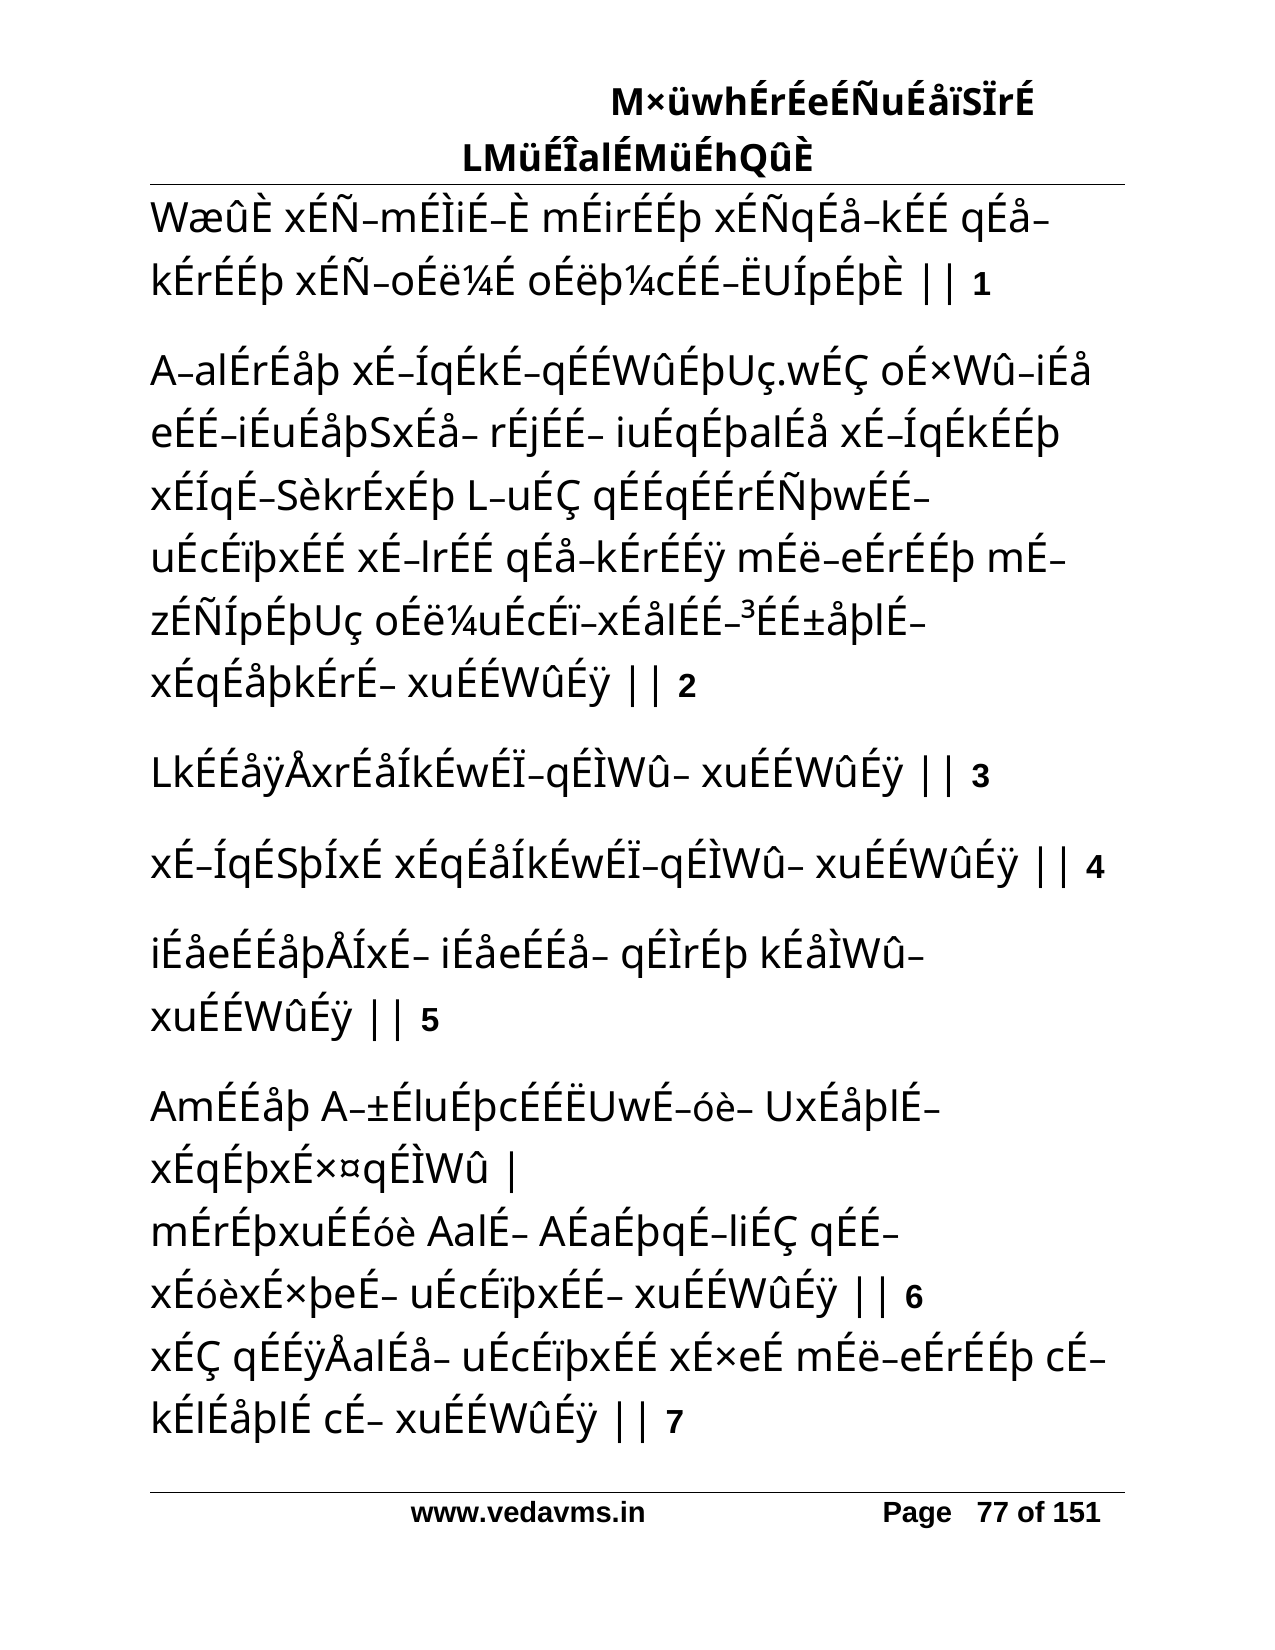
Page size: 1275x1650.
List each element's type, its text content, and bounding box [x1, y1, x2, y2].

text iÉåeÉÉåþÅÍxÉ– iÉåeÉÉå– qÉÌrÉþ kÉåÌWû– xuÉÉWûÉÿ || 5 [150, 924, 1125, 1043]
text AmÉÉåþ A–±ÉluÉþcÉÉËUwÉ–óè– UxÉåþlÉ– xÉqÉþxÉ×¤qÉÌWû | [150, 1077, 1125, 1196]
text xÉÍqÉ–SèkrÉxÉþ L–uÉÇ qÉÉqÉÉrÉÑþwÉÉ– uÉcÉïþxÉÉ xÉ–lrÉÉ qÉå–kÉrÉÉÿ mÉë–eÉrÉÉþ mÉ–zÉÑÍpÉþUç oÉë¼uÉcÉï–xÉålÉÉ–³ÉÉ±åþlÉ– xÉqÉåþkÉrÉ– xuÉÉWûÉÿ || 2 [150, 466, 1125, 709]
text mÉrÉþxuÉÉóè AalÉ– AÉaÉþqÉ–liÉÇ qÉÉ– xÉóèxÉ×þeÉ– uÉcÉïþxÉÉ– xuÉÉWûÉÿ || 6 [150, 1202, 1125, 1321]
text LkÉÉåÿÅxrÉåÍkÉwÉÏ–qÉÌWû– xuÉÉWûÉÿ || 3 [150, 743, 1125, 800]
text A–alÉrÉåþ xÉ–ÍqÉkÉ–qÉÉWûÉþUç.wÉÇ oÉ×Wû–iÉå eÉÉ–iÉuÉåþSxÉå– rÉjÉÉ– iuÉqÉþalÉå xÉ–ÍqÉkÉÉþ [150, 341, 1125, 460]
text xÉ–ÍqÉSþÍxÉ xÉqÉåÍkÉwÉÏ–qÉÌWû– xuÉÉWûÉÿ || 4 [150, 833, 1125, 890]
text xÉÇ qÉÉÿÅalÉå– uÉcÉïþxÉÉ xÉ×eÉ mÉë–eÉrÉÉþ cÉ– kÉlÉåþlÉ cÉ– xuÉÉWûÉÿ || 7 [150, 1326, 1125, 1446]
